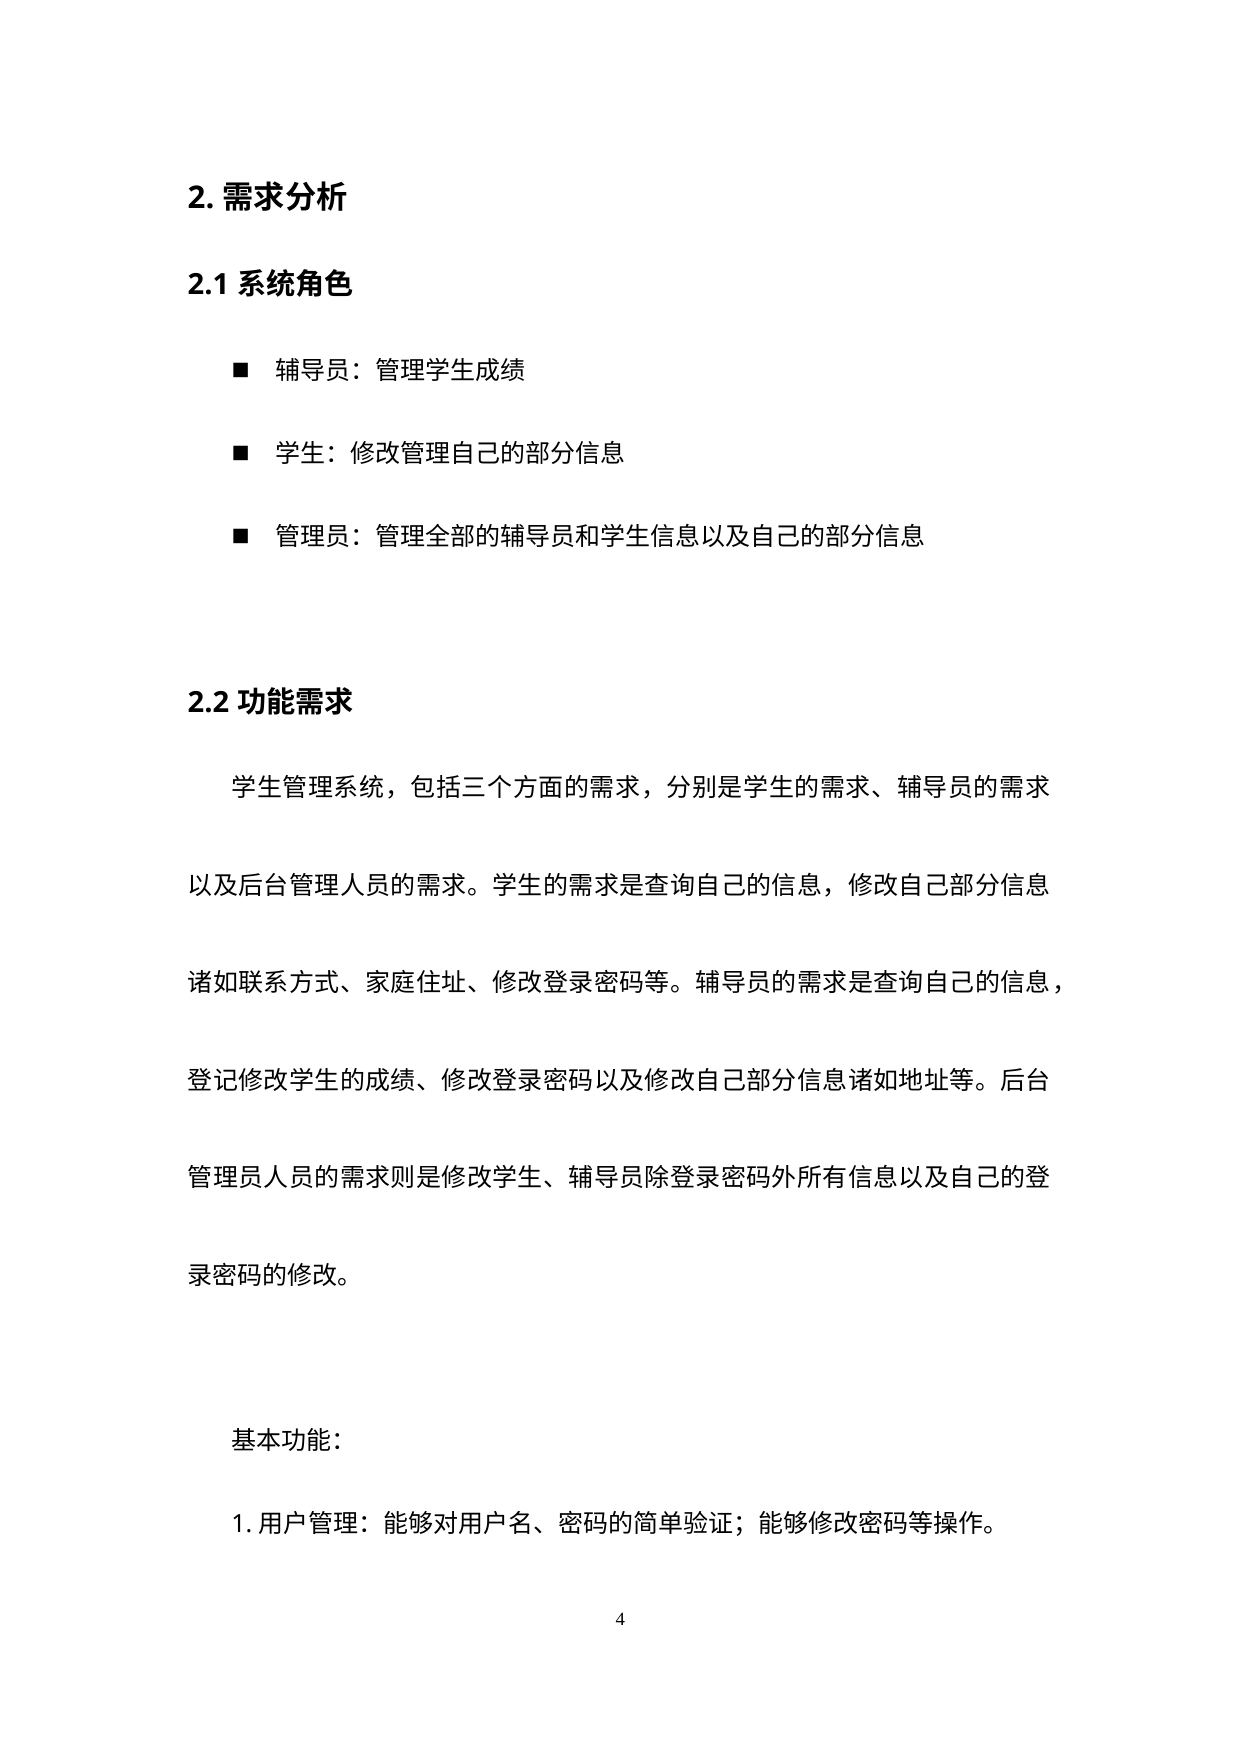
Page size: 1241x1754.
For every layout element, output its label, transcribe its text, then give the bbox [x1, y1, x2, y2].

text 基本功能： [187, 1406, 1053, 1471]
list 管理员：管理全部的辅导员和学生信息以及自己的部分信息 [231, 502, 1053, 567]
text 2.2 功能需求 [187, 667, 1053, 732]
text 1. 用户管理：能够对用户名、密码的简单验证；能够修改密码等操作。 [187, 1489, 1053, 1554]
list 辅导员：管理学生成绩 [231, 336, 1053, 401]
text 学生管理系统，包括三个方面的需求，分别是学生的需求、辅导员的需求以及后台管理人员的需求。学生的需求是查询自己的信息，修改自己部分信息诸如联系方式、家庭住址、修改登录密码等。辅导员的需求是查询自己的信息，登记修改学生的成绩、修改登录密码以及修改自己部分信息诸如地址等。后台管理员人员的需求则是修改学生、辅导员除登录密码外所有信息以及自己的登录密码的修改。 [187, 753, 1053, 1306]
list 学生：修改管理自己的部分信息 [231, 419, 1053, 484]
text 2. 需求分析 [187, 162, 1053, 227]
text 2.1 系统角色 [187, 250, 1053, 315]
